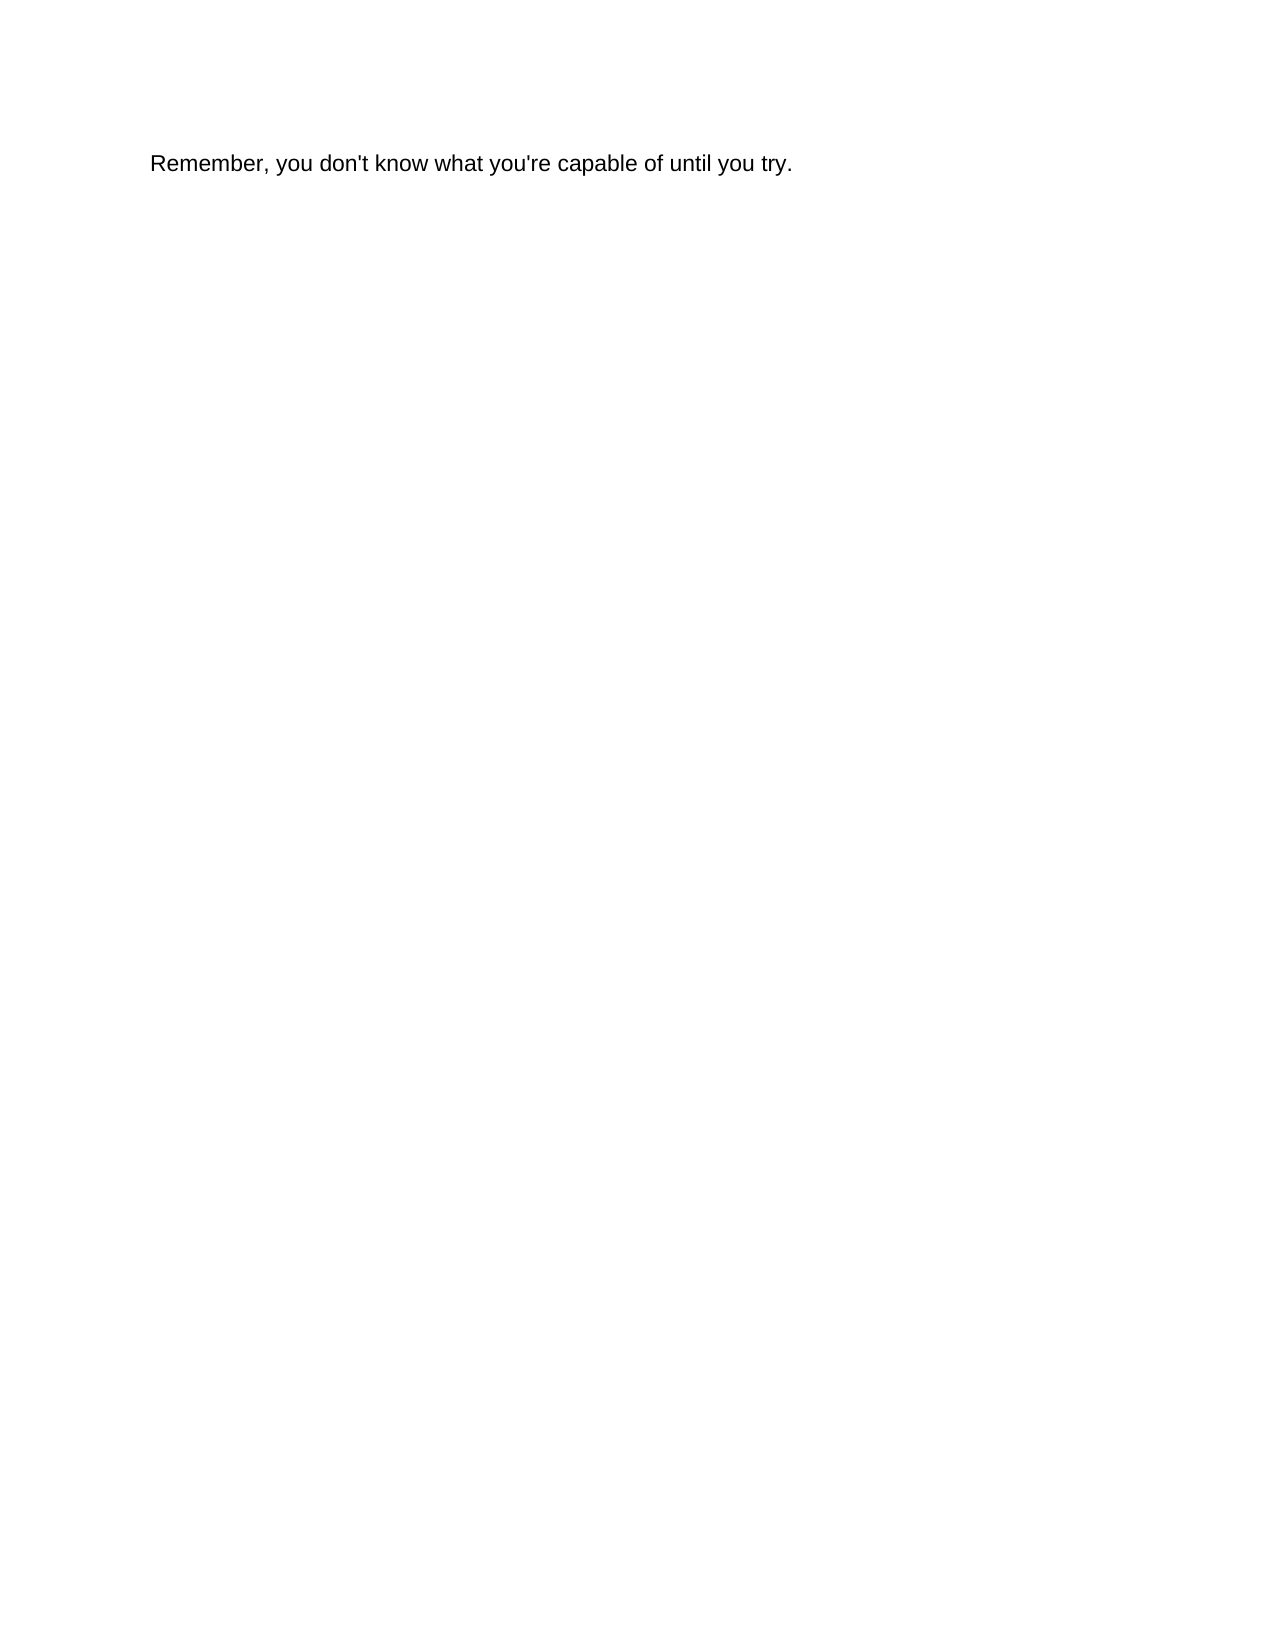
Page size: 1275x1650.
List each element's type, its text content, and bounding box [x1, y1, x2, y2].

text Remember, you don't know what you're capable of until you try. [150, 150, 1125, 176]
